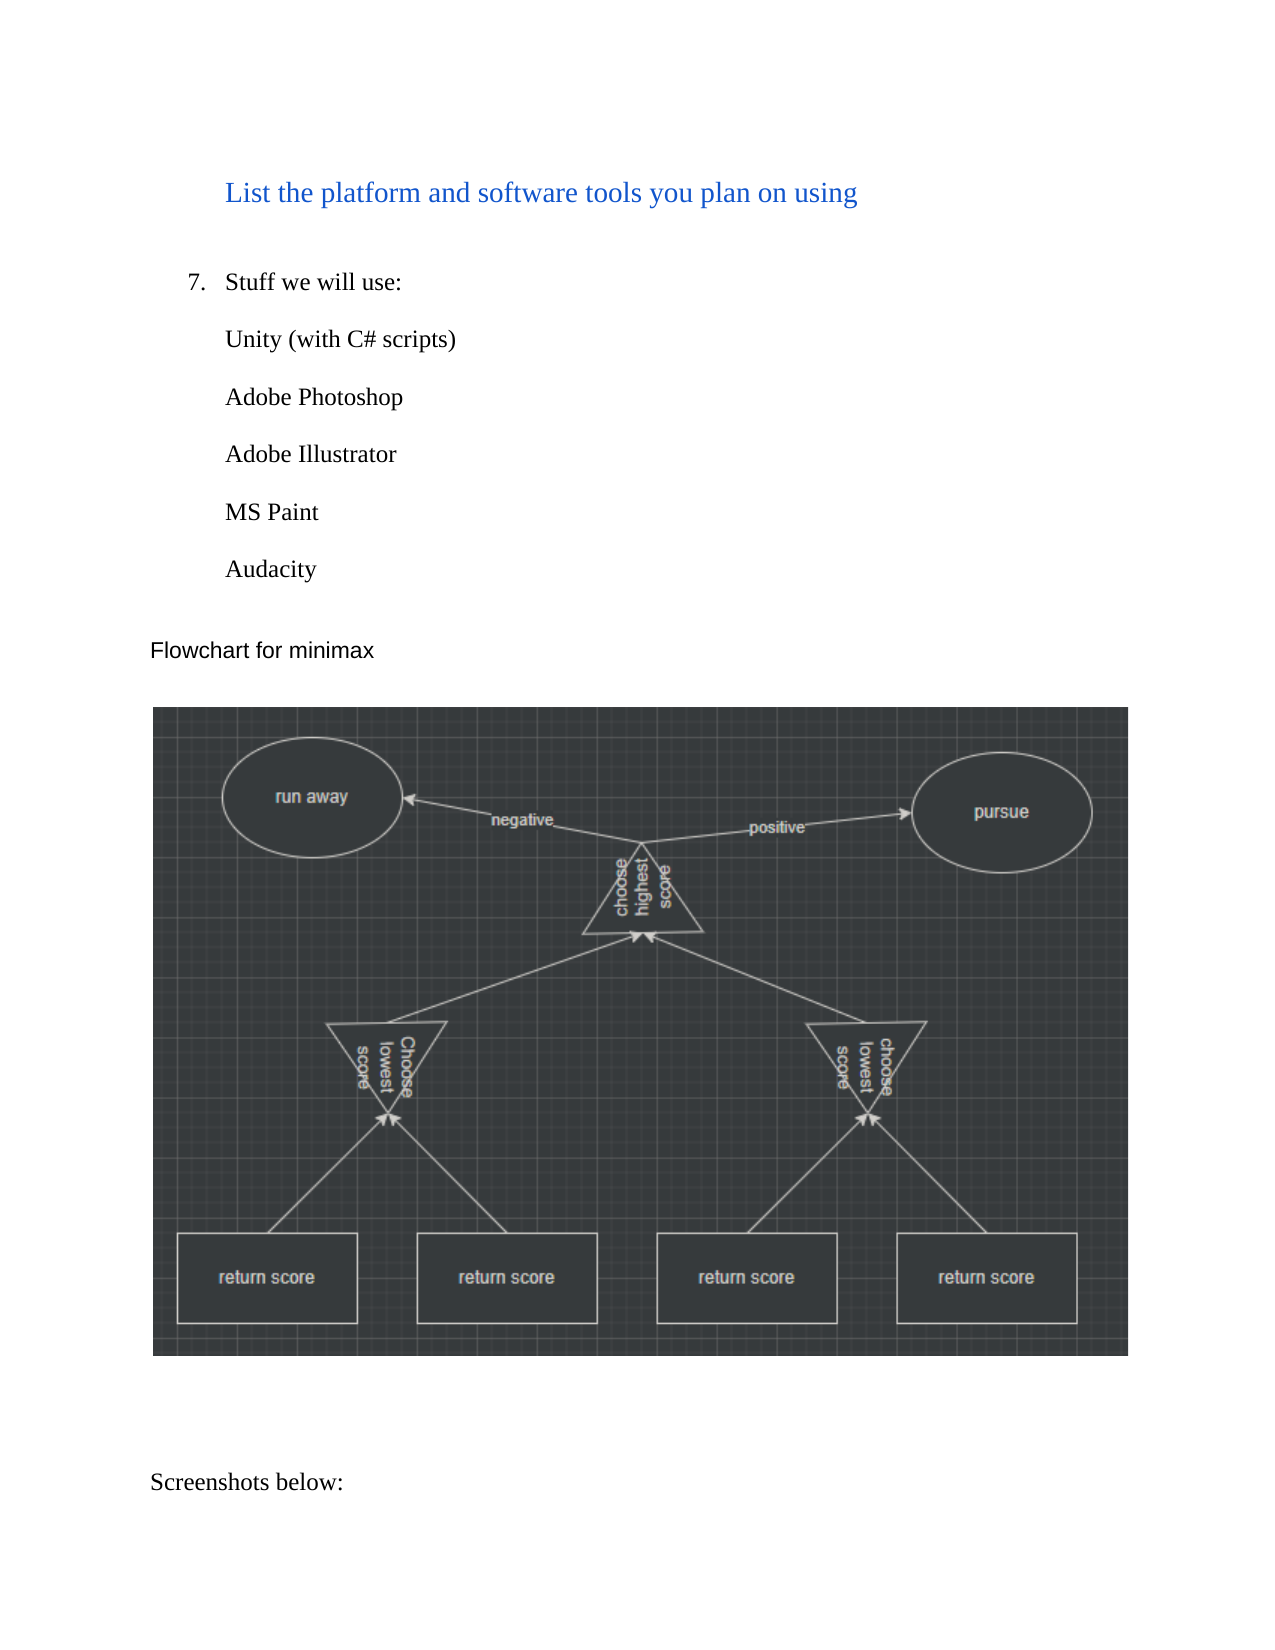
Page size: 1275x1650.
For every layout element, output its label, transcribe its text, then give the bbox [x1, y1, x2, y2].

text Screenshots below: [150, 1467, 1125, 1496]
list Stuff we will use: Unity (with C# scripts) Adobe Photoshop Adobe Illustrator MS Paint Audacity [187, 267, 1125, 583]
text List the platform and software tools you plan on using [225, 175, 1125, 208]
picture [153, 707, 1129, 1356]
text Flowchart for minimax [150, 637, 1125, 663]
